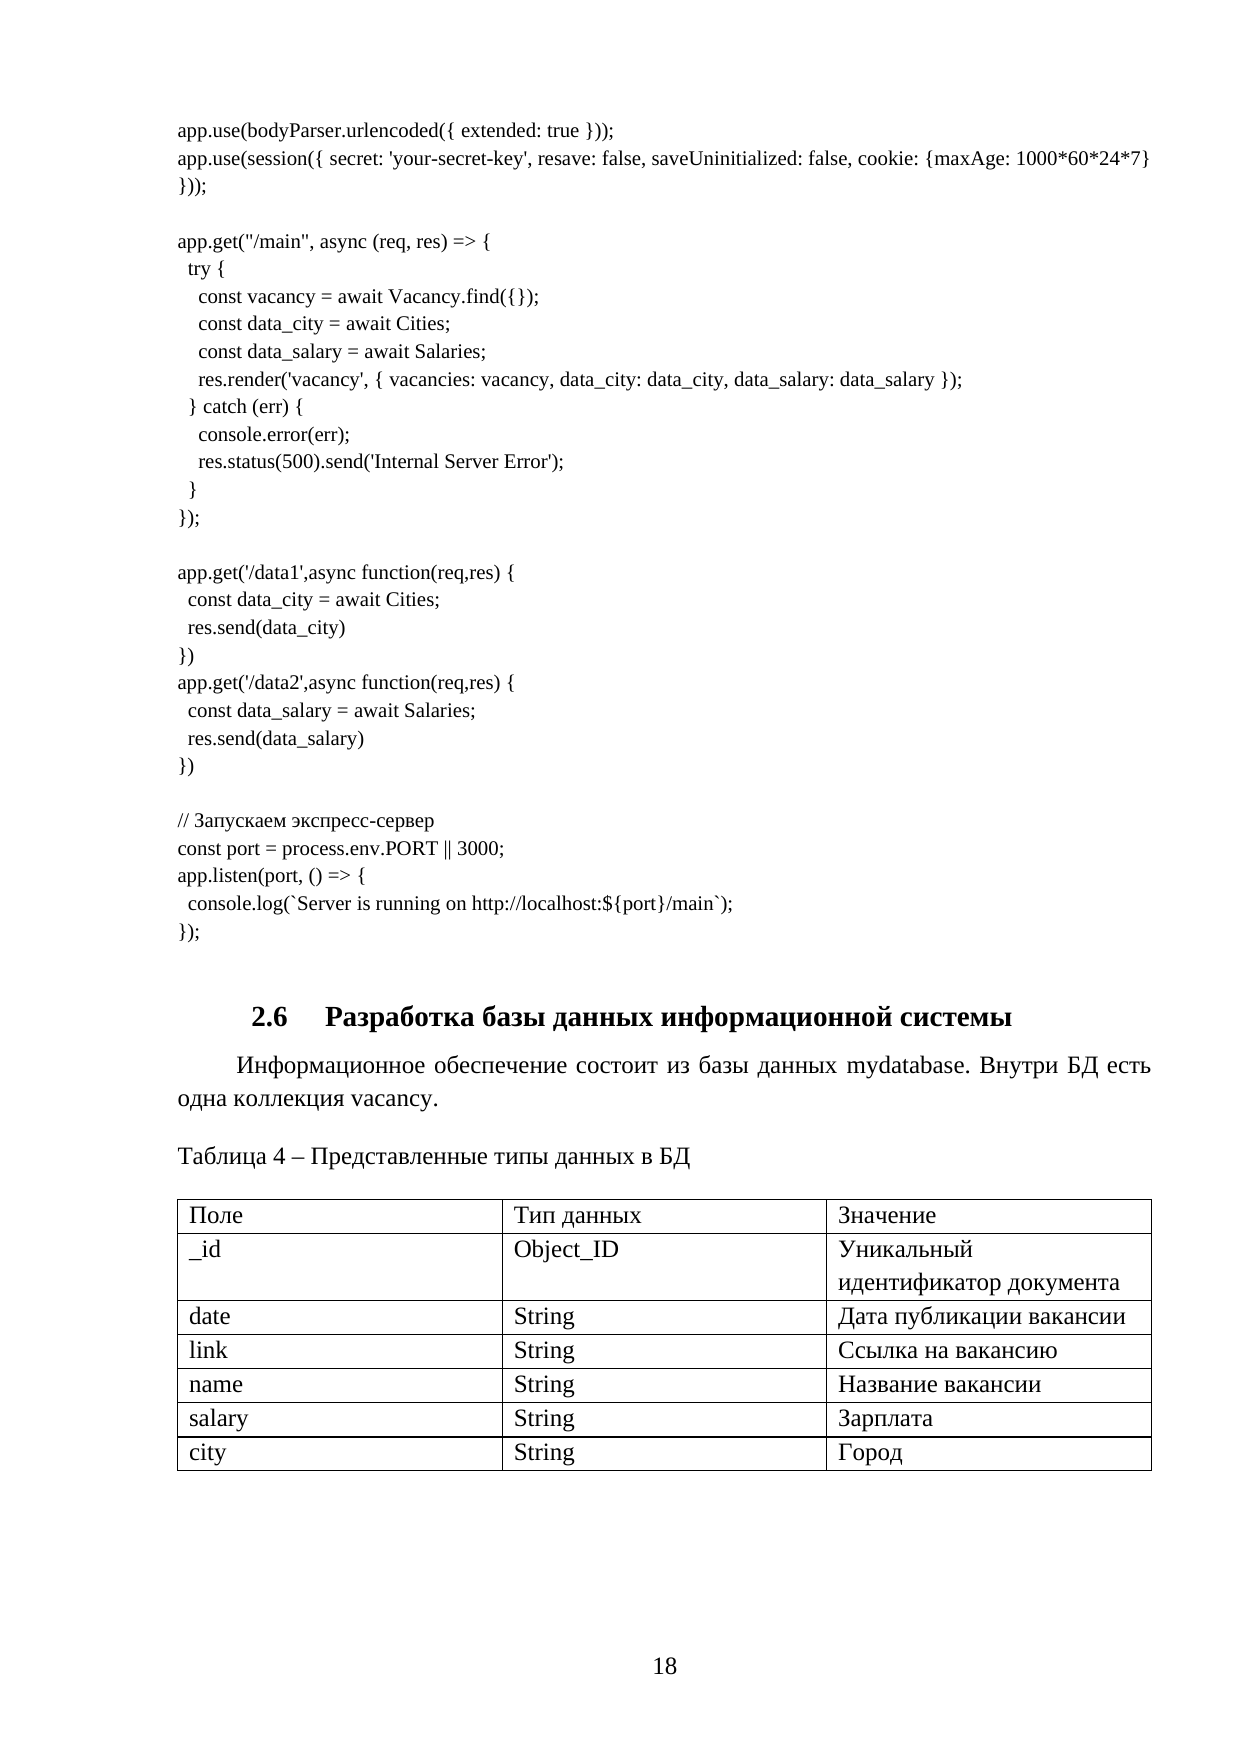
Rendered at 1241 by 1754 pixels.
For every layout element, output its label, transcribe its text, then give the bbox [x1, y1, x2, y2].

text res.send(data_salary) [177, 725, 1152, 749]
text }) [177, 753, 1152, 777]
text const vacancy = await Vacancy.find({}); [177, 284, 1152, 308]
text Таблица 4 – Представленные типы данных в БД [177, 1141, 1152, 1170]
table_cell String [503, 1369, 826, 1402]
table_header Поле [178, 1200, 502, 1233]
table_cell Ссылка на вакансию [827, 1335, 1151, 1368]
text try { [177, 256, 1152, 280]
table_cell salary [178, 1403, 502, 1436]
text console.log(`Server is running on http://localhost:${port}/main`); [177, 891, 1152, 915]
table_cell String [503, 1438, 826, 1470]
table_cell String [503, 1301, 826, 1334]
subtitle 2.6 Разработка базы данных информационной системы [177, 999, 1152, 1032]
table_cell link [178, 1335, 502, 1368]
text }); [177, 504, 1152, 529]
table_header Значение [827, 1200, 1151, 1233]
table_cell String [503, 1403, 826, 1436]
text const data_salary = await Salaries; [177, 339, 1152, 363]
text } catch (err) { [177, 394, 1152, 418]
table_cell name [178, 1369, 502, 1402]
table_cell Название вакансии [827, 1369, 1151, 1402]
text res.send(data_сity) [177, 615, 1152, 639]
table_cell Город [827, 1438, 1151, 1470]
text app.use(bodyParser.urlencoded({ extended: true })); [177, 118, 1152, 142]
text console.error(err); [177, 422, 1152, 446]
table_cell _id [178, 1234, 502, 1300]
table_cell String [503, 1335, 826, 1368]
text app.get('/data2',async function(req,res) { [177, 670, 1152, 694]
table_cell Дата публикации вакансии [827, 1301, 1151, 1334]
text res.render('vacancy', { vacancies: vacancy, data_сity: data_сity, data_salary: data_salary }); [177, 367, 1152, 391]
text }) [177, 643, 1152, 667]
text app.get("/main", async (req, res) => { [177, 228, 1152, 253]
table_cell date [178, 1301, 502, 1334]
table_cell Зарплата [827, 1403, 1151, 1436]
text }); [177, 919, 1152, 943]
text Информационное обеспечение состоит из базы данных mydatabase. Внутри БД есть одна коллекция vacancy. [177, 1050, 1152, 1112]
table_header Тип данных [503, 1200, 826, 1233]
text const data_salary = await Salaries; [177, 698, 1152, 722]
text const port = process.env.PORT || 3000; [177, 836, 1152, 860]
table_cell Object_ID [503, 1234, 826, 1300]
text const data_сity = await Cities; [177, 311, 1152, 335]
table_cell Уникальный идентификатор документа [827, 1234, 1151, 1300]
text app.listen(port, () => { [177, 863, 1152, 887]
text } [177, 477, 1152, 501]
text res.status(500).send('Internal Server Error'); [177, 449, 1152, 473]
text // Запускаем экспресс-сервер [177, 808, 1152, 832]
text const data_сity = await Cities; [177, 587, 1152, 611]
text app.use(session({ secret: 'your-secret-key', resave: false, saveUninitialized: false, cookie: {maxAge: 1000*60*24*7} })); [177, 146, 1152, 197]
text app.get('/data1',async function(req,res) { [177, 560, 1152, 584]
table_cell city [178, 1438, 502, 1470]
